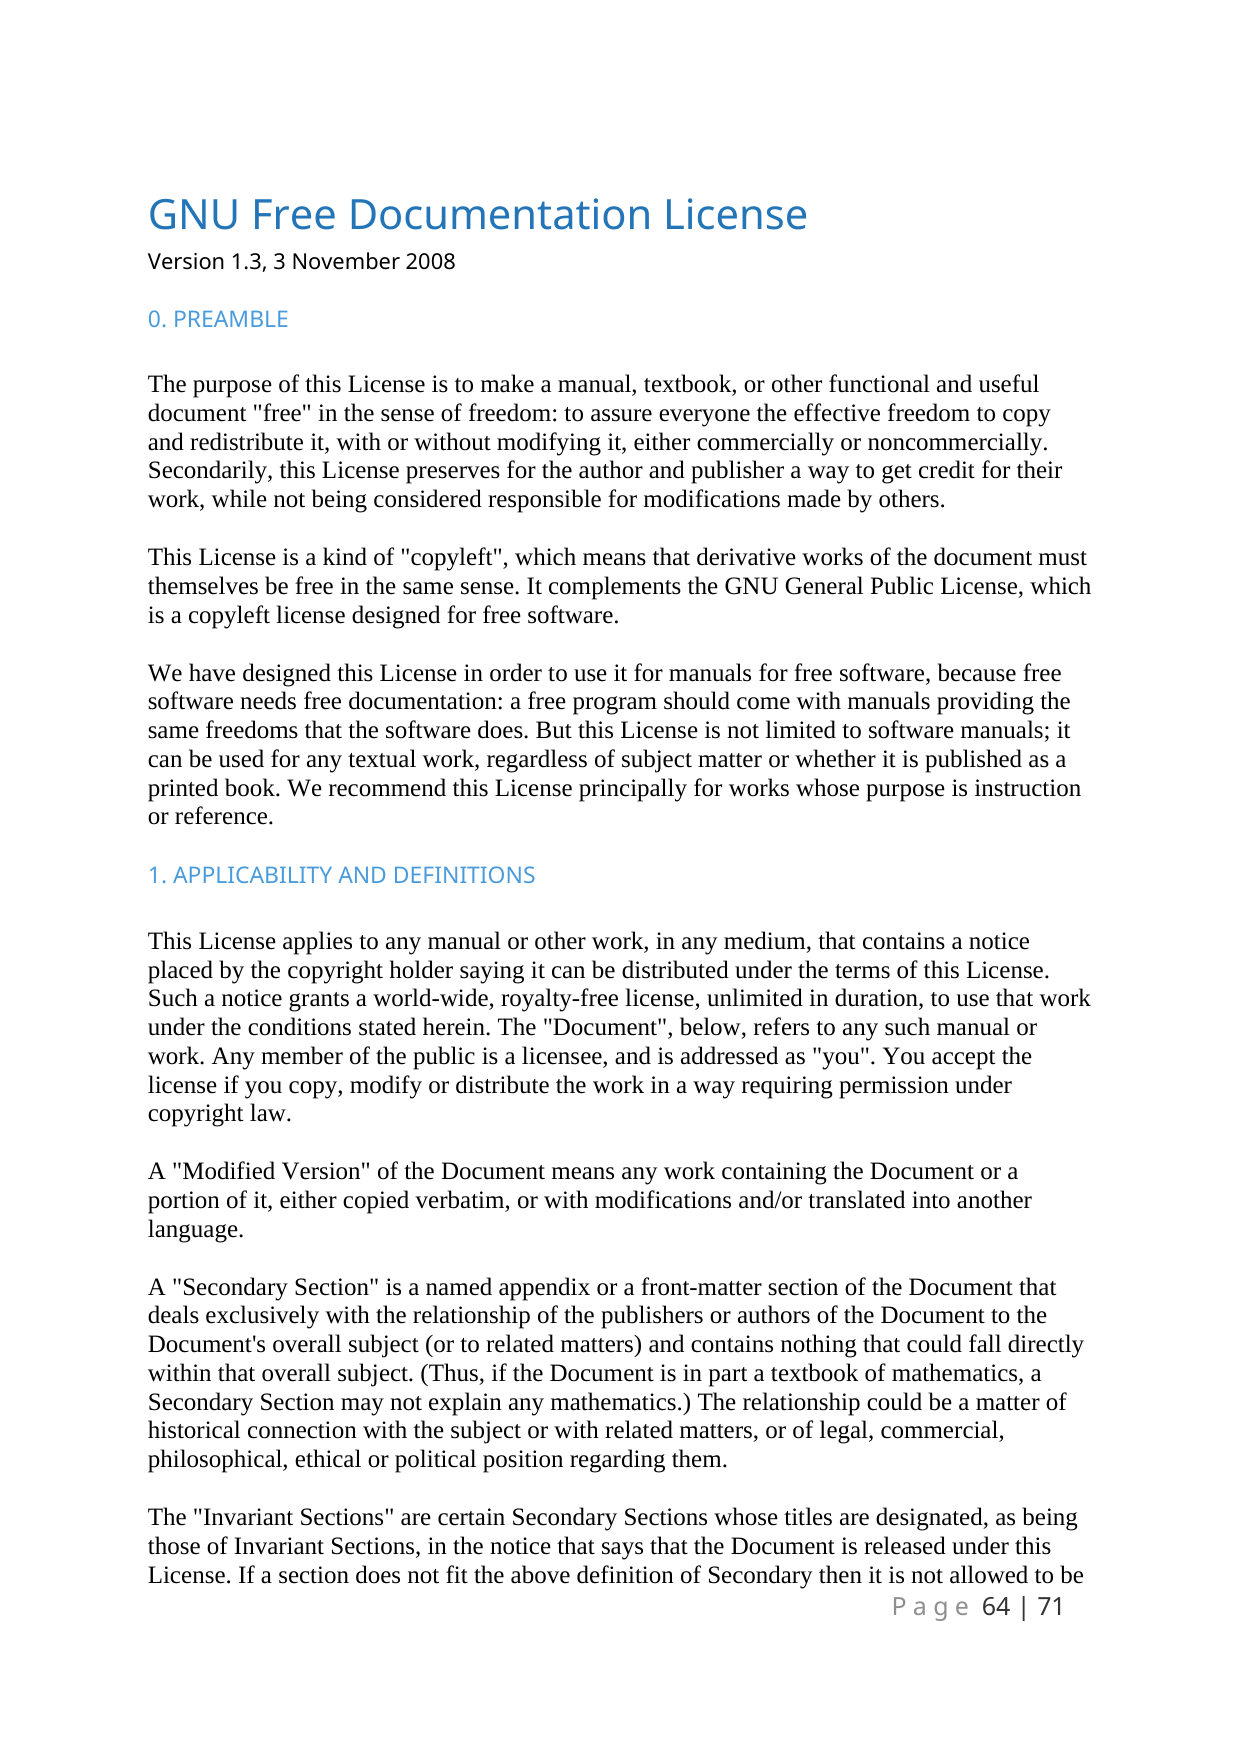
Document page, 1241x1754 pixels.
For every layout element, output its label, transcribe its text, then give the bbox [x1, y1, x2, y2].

text Version 1.3, 3 November 2008 [148, 246, 1093, 276]
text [148, 1502, 1093, 1588]
subtitle GNU Free Documentation License [148, 185, 1093, 242]
subtitle 1. APPLICABILITY AND DEFINITIONS [148, 859, 1093, 891]
subtitle 0. PREAMBLE [148, 303, 1093, 334]
text The purpose of this License is to make a manual, textbook, or other functional and useful document "free" in the sense of freedom: to assure everyone the effective freedom to copy and redistribute it, with or without modifying it, either commercially or noncommercially. Secondarily, this License preserves for the author and publisher a way to get credit for their work, while not being considered responsible for modifications made by others. [148, 369, 1093, 513]
text We have designed this License in order to use it for manuals for free software, because free software needs free documentation: a free program should come with manuals providing the same freedoms that the software does. But this License is not limited to software manuals; it can be used for any textual work, regardless of subject matter or whether it is published as a printed book. We recommend this License principally for works whose purpose is instruction or reference. [148, 658, 1093, 830]
text A "Secondary Section" is a named appendix or a front-matter section of the Document that deals exclusively with the relationship of the publishers or authors of the Document to the Document's overall subject (or to related matters) and contains nothing that could fall directly within that overall subject. (Thus, if the Document is in part a textbook of mathematics, a Secondary Section may not explain any mathematics.) The relationship could be a matter of historical connection with the subject or with related matters, or of legal, commercial, philosophical, ethical or political position regarding them. [148, 1272, 1093, 1473]
text This License applies to any manual or other work, in any medium, that contains a notice placed by the copyright holder saying it can be distributed under the terms of this License. Such a notice grants a world-wide, royalty-free license, unlimited in duration, to use that work under the conditions stated herein. The "Document", below, refers to any such manual or work. Any member of the public is a licensee, and is addressed as "you". You accept the license if you copy, modify or distribute the work in a way requiring permission under copyright law. [148, 926, 1093, 1127]
text This License is a kind of "copyleft", which means that derivative works of the document must themselves be free in the same sense. It complements the GNU General Public License, which is a copyleft license designed for free software. [148, 542, 1093, 628]
text A "Modified Version" of the Document means any work containing the Document or a portion of it, either copied verbatim, or with modifications and/or translated into another language. [148, 1156, 1093, 1243]
